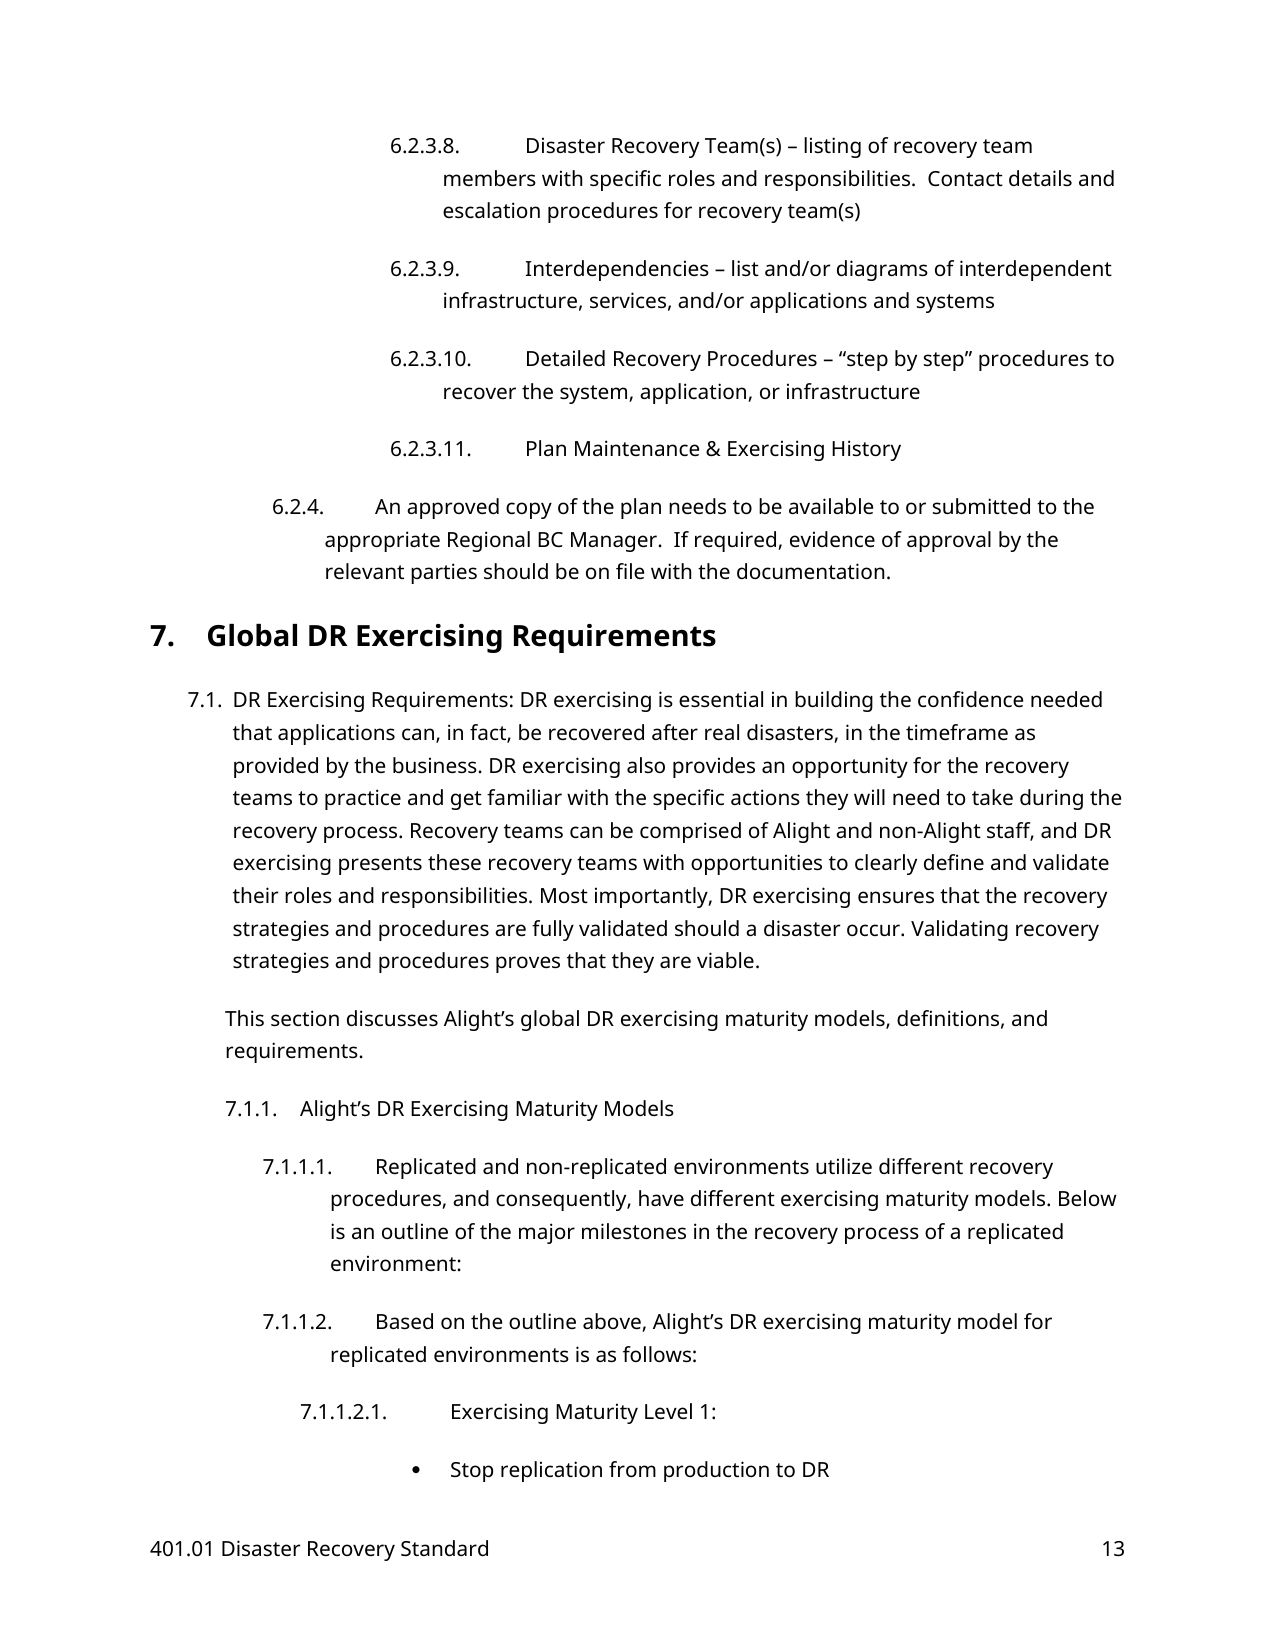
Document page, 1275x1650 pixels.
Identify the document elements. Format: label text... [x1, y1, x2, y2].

list Detailed Recovery Procedures – “step by step” procedures to recover the system, application, or infrastructure [390, 344, 1125, 405]
list Disaster Recovery Team(s) – listing of recovery team members with specific roles and responsibilities. Contact details and escalation procedures for recovery team(s) [390, 131, 1125, 225]
list Plan Maintenance & Exercising History [390, 434, 1125, 463]
text This section discusses Alight’s global DR exercising maturity models, definitions, and requirements. [225, 1004, 1125, 1065]
list Stop replication from production to DR [412, 1455, 1125, 1483]
list An approved copy of the plan needs to be available to or submitted to the appropriate Regional BC Manager. If required, evidence of approval by the relevant parties should be on file with the documentation. [272, 492, 1125, 586]
subtitle Global DR Exercising Requirements [150, 615, 1125, 654]
list Exercising Maturity Level 1: [300, 1397, 1125, 1426]
list DR Exercising Requirements: DR exercising is essential in building the confidence needed that applications can, in fact, be recovered after real disasters, in the timeframe as provided by the business. DR exercising also provides an opportunity for the recovery teams to practice and get familiar with the specific actions they will need to take during the recovery process. Recovery teams can be comprised of Alight and non-Alight staff, and DR exercising presents these recovery teams with opportunities to clearly define and validate their roles and responsibilities. Most importantly, DR exercising ensures that the recovery strategies and procedures are fully validated should a disaster occur. Validating recovery strategies and procedures proves that they are viable. [187, 686, 1125, 975]
list Replicated and non-replicated environments utilize different recovery procedures, and consequently, have different exercising maturity models. Below is an outline of the major milestones in the recovery process of a replicated environment: [262, 1152, 1125, 1278]
list Alight’s DR Exercising Maturity Models [225, 1094, 1125, 1123]
list Based on the outline above, Alight’s DR exercising maturity model for replicated environments is as follows: [262, 1307, 1125, 1368]
list Interdependencies – list and/or diagrams of interdependent infrastructure, services, and/or applications and systems [390, 254, 1125, 315]
